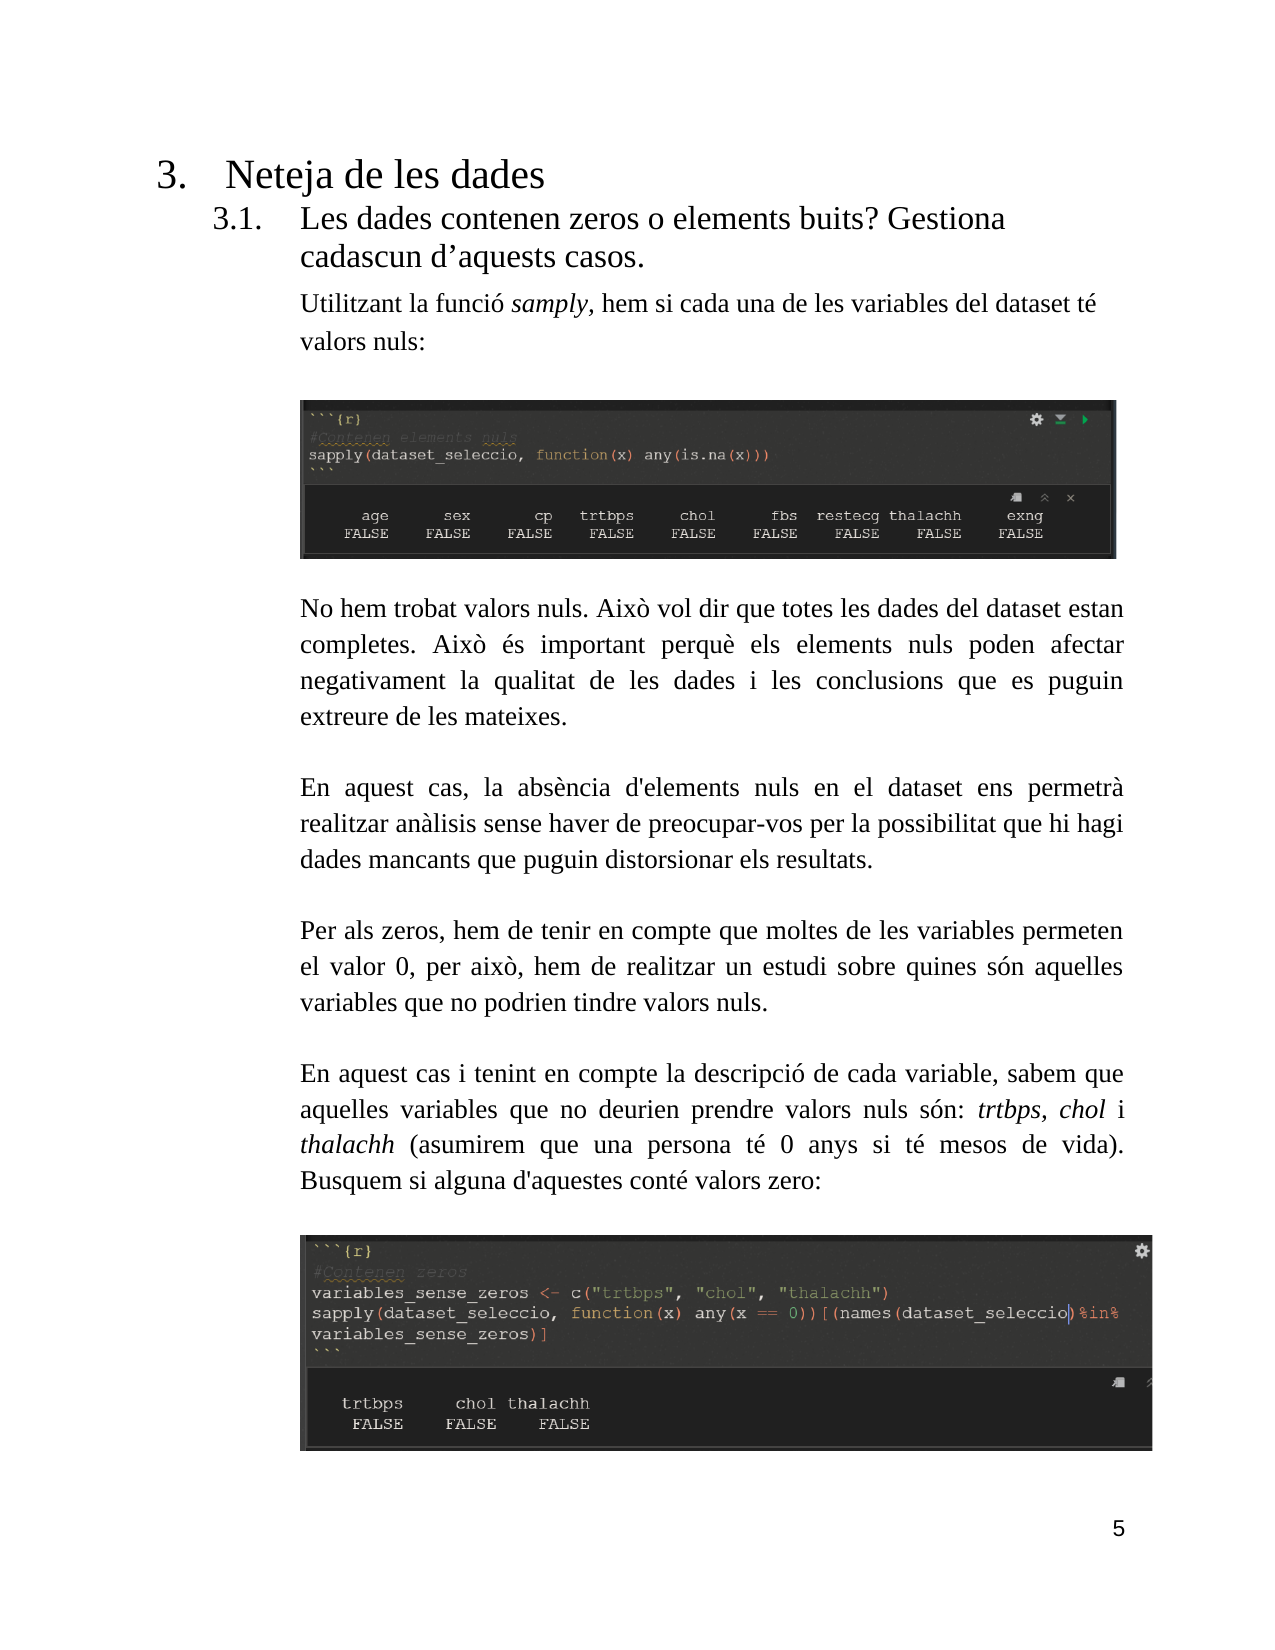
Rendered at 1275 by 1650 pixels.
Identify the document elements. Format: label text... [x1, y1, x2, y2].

text Utilitzant la funció samply, hem si cada una de les variables del dataset té valors nuls: [300, 287, 1125, 357]
text Per als zeros, hem de tenir en compte que moltes de les variables permeten el valor 0, per això, hem de realitzar un estudi sobre quines són aquelles variables que no podrien tindre valors nuls. [300, 914, 1125, 1017]
picture [300, 1235, 1153, 1451]
subtitle Les dades contenen zeros o elements buits? Gestiona cadascun d’aquests casos. [262, 198, 1125, 274]
picture [300, 400, 1117, 559]
subtitle Neteja de les dades [187, 150, 1125, 198]
text No hem trobat valors nuls. Això vol dir que totes les dades del dataset estan completes. Això és important perquè els elements nuls poden afectar negativament la qualitat de les dades i les conclusions que es puguin extreure de les mateixes. [300, 593, 1125, 731]
text En aquest cas, la absència d'elements nuls en el dataset ens permetrà realitzar anàlisis sense haver de preocupar-vos per la possibilitat que hi hagi dades mancants que puguin distorsionar els resultats. [300, 771, 1125, 874]
text En aquest cas i tenint en compte la descripció de cada variable, sabem que aquelles variables que no deurien prendre valors nuls són: trtbps, chol i thalachh (asumirem que una persona té 0 anys si té mesos de vida). Busquem si alguna d'aquestes conté valors zero: [300, 1057, 1125, 1195]
